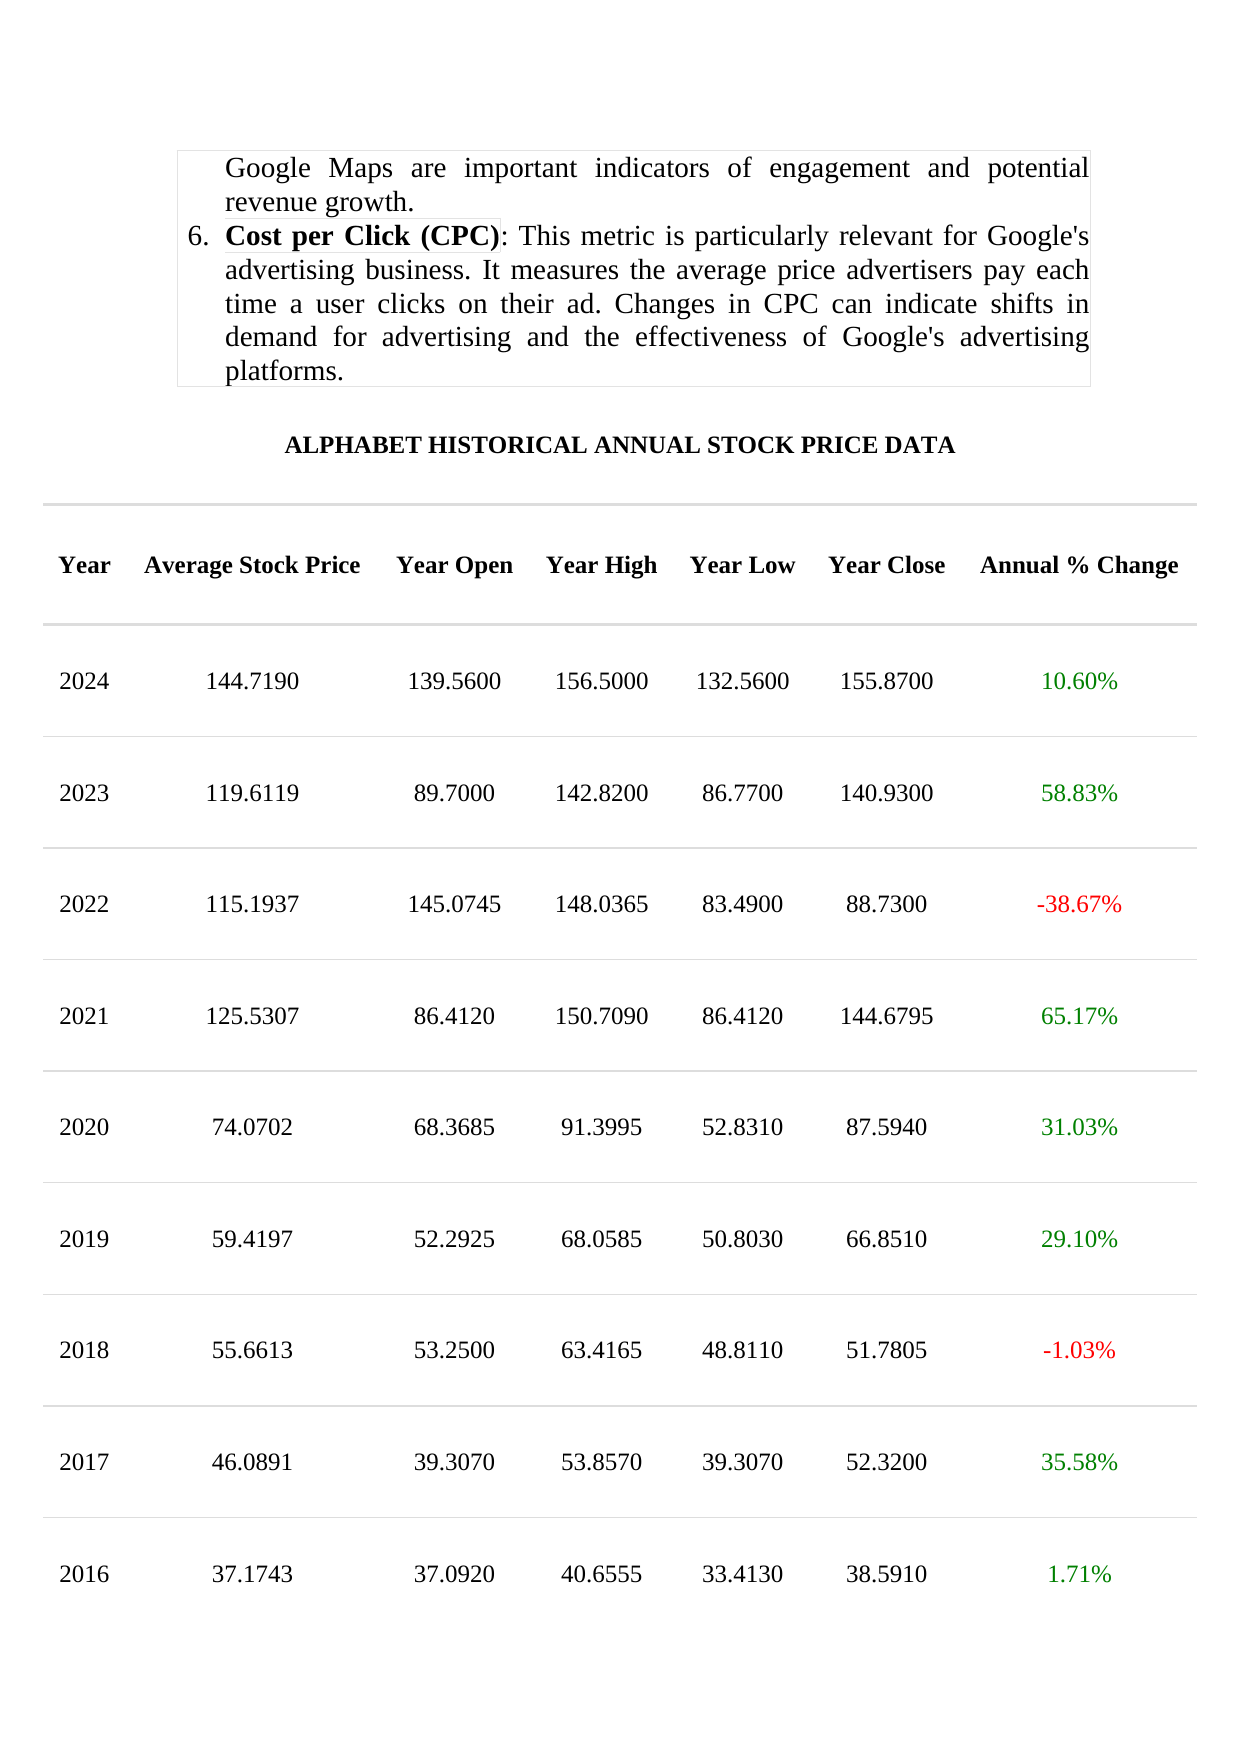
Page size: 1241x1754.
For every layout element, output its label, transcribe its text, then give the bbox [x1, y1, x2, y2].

table_cell 52.2925 [379, 1183, 529, 1293]
table_cell -38.67% [961, 849, 1197, 959]
table_cell 51.7805 [811, 1295, 961, 1405]
table_cell 48.8110 [673, 1295, 811, 1405]
table_cell 37.1743 [125, 1518, 379, 1597]
table_header ALPHABET HISTORICAL ANNUAL STOCK PRICE DATA [43, 387, 1197, 503]
table_cell 68.0585 [529, 1183, 673, 1293]
table_cell Year Open [379, 506, 529, 622]
table_cell 2019 [43, 1183, 125, 1293]
table_cell 2023 [43, 737, 125, 847]
table_cell 37.0920 [379, 1518, 529, 1597]
table_cell 86.4120 [673, 960, 811, 1070]
table_cell 50.8030 [673, 1183, 811, 1293]
table_cell 2016 [43, 1518, 125, 1597]
table_cell 87.5940 [811, 1072, 961, 1182]
table_cell 74.0702 [125, 1072, 379, 1182]
table_cell 139.5600 [379, 626, 529, 736]
table_cell 66.8510 [811, 1183, 961, 1293]
table_cell 119.6119 [125, 737, 379, 847]
table_cell 125.5307 [125, 960, 379, 1070]
table_cell 86.7700 [673, 737, 811, 847]
table_cell 59.4197 [125, 1183, 379, 1293]
table_cell 58.83% [961, 737, 1197, 847]
table_cell 115.1937 [125, 849, 379, 959]
table_cell 2022 [43, 849, 125, 959]
table_cell 2018 [43, 1295, 125, 1405]
table_cell 142.8200 [529, 737, 673, 847]
table_cell 1.71% [961, 1518, 1197, 1597]
table_cell 89.7000 [379, 737, 529, 847]
table_cell 35.58% [961, 1407, 1197, 1517]
table_cell 2017 [43, 1407, 125, 1517]
table_cell Annual % Change [961, 506, 1197, 622]
table_cell 150.7090 [529, 960, 673, 1070]
table_cell 83.4900 [673, 849, 811, 959]
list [178, 151, 1090, 217]
table_cell 88.7300 [811, 849, 961, 959]
table_cell 2021 [43, 960, 125, 1070]
table_cell 39.3070 [673, 1407, 811, 1517]
table_cell 38.5910 [811, 1518, 961, 1597]
table_cell 53.8570 [529, 1407, 673, 1517]
table_cell 33.4130 [673, 1518, 811, 1597]
table_cell 156.5000 [529, 626, 673, 736]
table_cell 29.10% [961, 1183, 1197, 1293]
table_cell 155.8700 [811, 626, 961, 736]
table_cell 86.4120 [379, 960, 529, 1070]
table_cell 144.7190 [125, 626, 379, 736]
table_cell 46.0891 [125, 1407, 379, 1517]
table_cell 53.2500 [379, 1295, 529, 1405]
table_cell 148.0365 [529, 849, 673, 959]
table_cell 39.3070 [379, 1407, 529, 1517]
table_cell Year Close [811, 506, 961, 622]
table_cell 52.3200 [811, 1407, 961, 1517]
table_cell 2020 [43, 1072, 125, 1182]
table_cell 31.03% [961, 1072, 1197, 1182]
table_cell 145.0745 [379, 849, 529, 959]
list Cost per Click (CPC): This metric is particularly relevant for Google's advertising business. It measures the average price advertisers pay each time a user clicks on their ad. Changes in CPC can indicate shifts in demand for advertising and the effectiveness of Google's advertising platforms. [178, 217, 1090, 386]
table_cell 144.6795 [811, 960, 961, 1070]
table_cell 52.8310 [673, 1072, 811, 1182]
table_cell 63.4165 [529, 1295, 673, 1405]
table_cell 140.9300 [811, 737, 961, 847]
table_cell 10.60% [961, 626, 1197, 736]
table_cell -1.03% [961, 1295, 1197, 1405]
table_cell Year High [529, 506, 673, 622]
table_cell 68.3685 [379, 1072, 529, 1182]
table_cell Year [43, 506, 125, 622]
table_cell 91.3995 [529, 1072, 673, 1182]
table_cell 65.17% [961, 960, 1197, 1070]
table_cell 2024 [43, 626, 125, 736]
table_cell 40.6555 [529, 1518, 673, 1597]
table_cell 132.5600 [673, 626, 811, 736]
table_cell 55.6613 [125, 1295, 379, 1405]
table_cell Year Low [673, 506, 811, 622]
table_cell Average Stock Price [125, 506, 379, 622]
